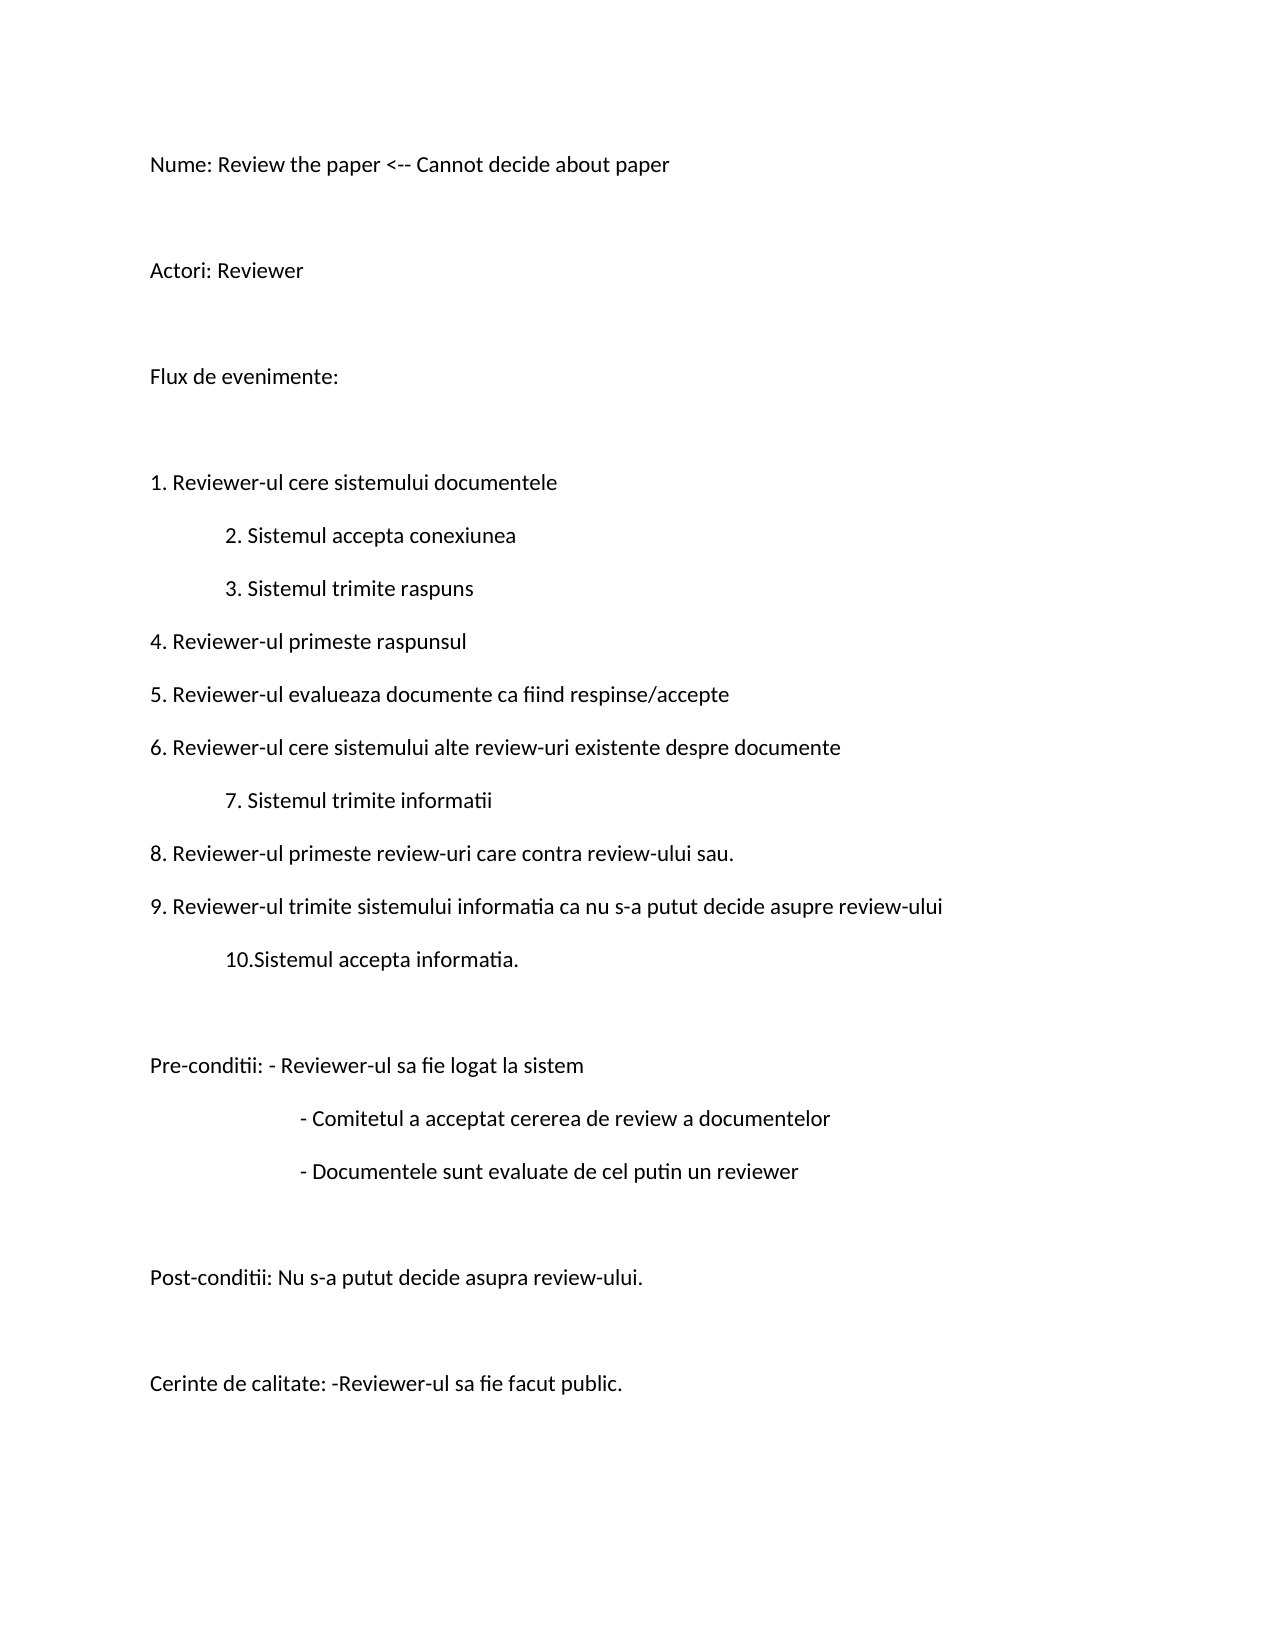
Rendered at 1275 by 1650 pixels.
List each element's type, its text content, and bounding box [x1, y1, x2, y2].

text 4. Reviewer-ul primeste raspunsul [150, 627, 1125, 655]
text 7. Sistemul trimite informatii [150, 786, 1125, 814]
text 6. Reviewer-ul cere sistemului alte review-uri existente despre documente [150, 733, 1125, 761]
text 1. Reviewer-ul cere sistemului documentele [150, 468, 1125, 496]
text 8. Reviewer-ul primeste review-uri care contra review-ului sau. [150, 839, 1125, 867]
text Actori: Reviewer [150, 256, 1125, 284]
text 9. Reviewer-ul trimite sistemului informatia ca nu s-a putut decide asupre review-ului [150, 892, 1125, 920]
text 5. Reviewer-ul evalueaza documente ca fiind respinse/accepte [150, 680, 1125, 708]
text - Comitetul a acceptat cererea de review a documentelor [150, 1104, 1125, 1132]
text Flux de evenimente: [150, 362, 1125, 390]
text 3. Sistemul trimite raspuns [150, 574, 1125, 602]
text - Documentele sunt evaluate de cel putin un reviewer [150, 1157, 1125, 1185]
text Pre-conditii: - Reviewer-ul sa fie logat la sistem [150, 1051, 1125, 1079]
text Cerinte de calitate: -Reviewer-ul sa fie facut public. [150, 1369, 1125, 1397]
text Nume: Review the paper <-- Cannot decide about paper [150, 150, 1125, 178]
text 10.Sistemul accepta informatia. [150, 945, 1125, 973]
text Post-conditii: Nu s-a putut decide asupra review-ului. [150, 1263, 1125, 1291]
text 2. Sistemul accepta conexiunea [150, 521, 1125, 549]
